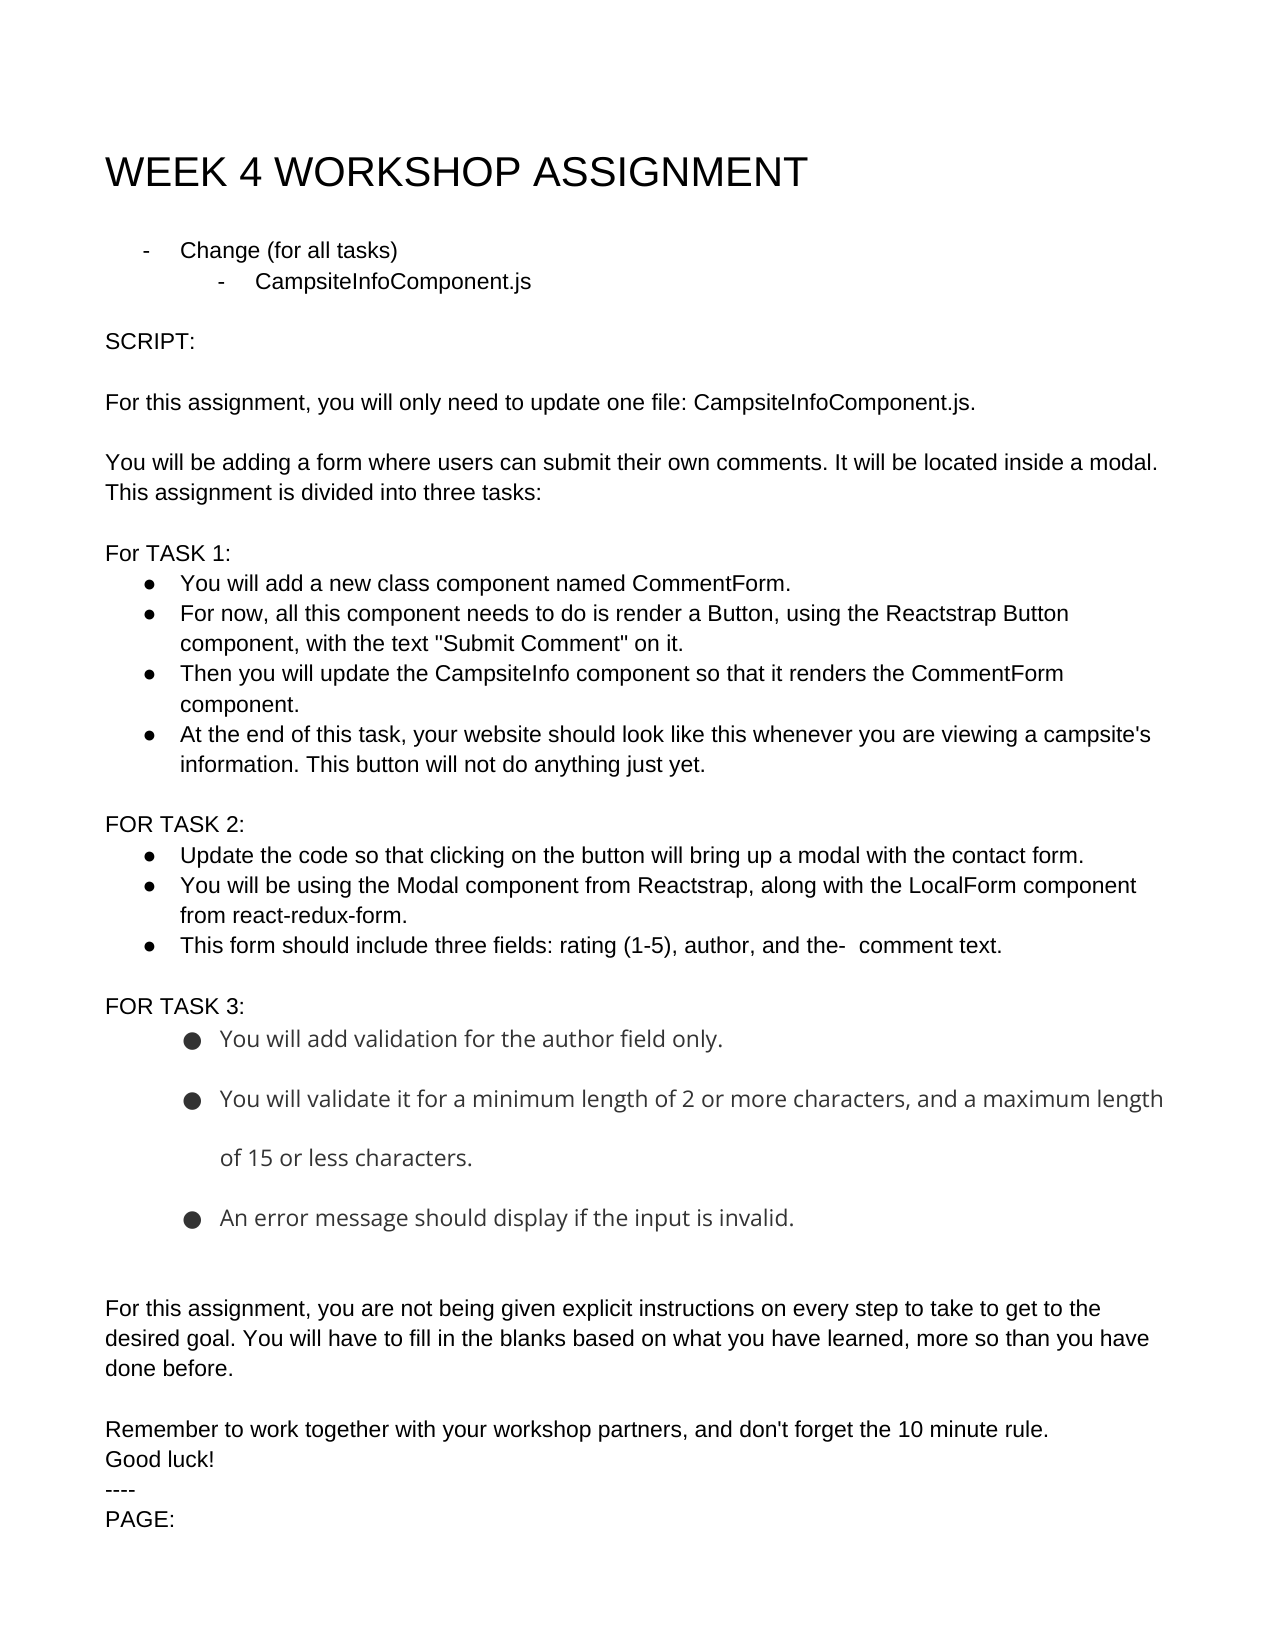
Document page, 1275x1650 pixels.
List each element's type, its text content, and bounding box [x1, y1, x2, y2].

text FOR TASK 3: [105, 993, 1170, 1019]
list You will add a new class component named CommentForm. [142, 570, 1170, 596]
list An error message should display if the input is invalid. [182, 1202, 1170, 1233]
list You will add validation for the author field only. [182, 1023, 1170, 1054]
list Change (for all tasks) [142, 237, 1170, 264]
text PAGE: [105, 1506, 1170, 1533]
list This form should include three fields: rating (1-5), author, and the- comment text. [142, 932, 1170, 959]
text SCRIPT: [105, 328, 1170, 354]
text For this assignment, you will only need to update one file: CampsiteInfoComponent.js. [105, 388, 1170, 415]
list You will be using the Modal component from Reactstrap, along with the LocalForm component from react-redux-form. [142, 872, 1170, 928]
text For this assignment, you are not being given explicit instructions on every step to take to get to the desired goal. You will have to fill in the blanks based on what you have learned, more so than you have done before. [105, 1295, 1170, 1382]
list You will validate it for a minimum length of 2 or more characters, and a maximum length of 15 or less characters. [182, 1083, 1170, 1173]
text Good luck! [105, 1446, 1170, 1472]
list CampsiteInfoComponent.js [217, 268, 1170, 294]
text This assignment is divided into three tasks: [105, 479, 1170, 506]
text Remember to work together with your workshop partners, and don't forget the 10 minute rule. [105, 1416, 1170, 1442]
list For now, all this component needs to do is render a Button, using the Reactstrap Button component, with the text "Submit Comment" on it. [142, 600, 1170, 657]
subtitle WEEK 4 WORKSHOP ASSIGNMENT [105, 147, 1170, 195]
text ---- [105, 1476, 1170, 1503]
list Then you will update the CampsiteInfo component so that it renders the CommentForm component. [142, 660, 1170, 717]
list At the end of this task, your website should look like this whenever you are viewing a campsite's information. This button will not do anything just yet. [142, 721, 1170, 777]
text For TASK 1: [105, 539, 1170, 566]
text You will be adding a form where users can submit their own comments. It will be located inside a modal. [105, 449, 1170, 475]
list Update the code so that clicking on the button will bring up a modal with the contact form. [142, 842, 1170, 868]
text FOR TASK 2: [105, 811, 1170, 838]
